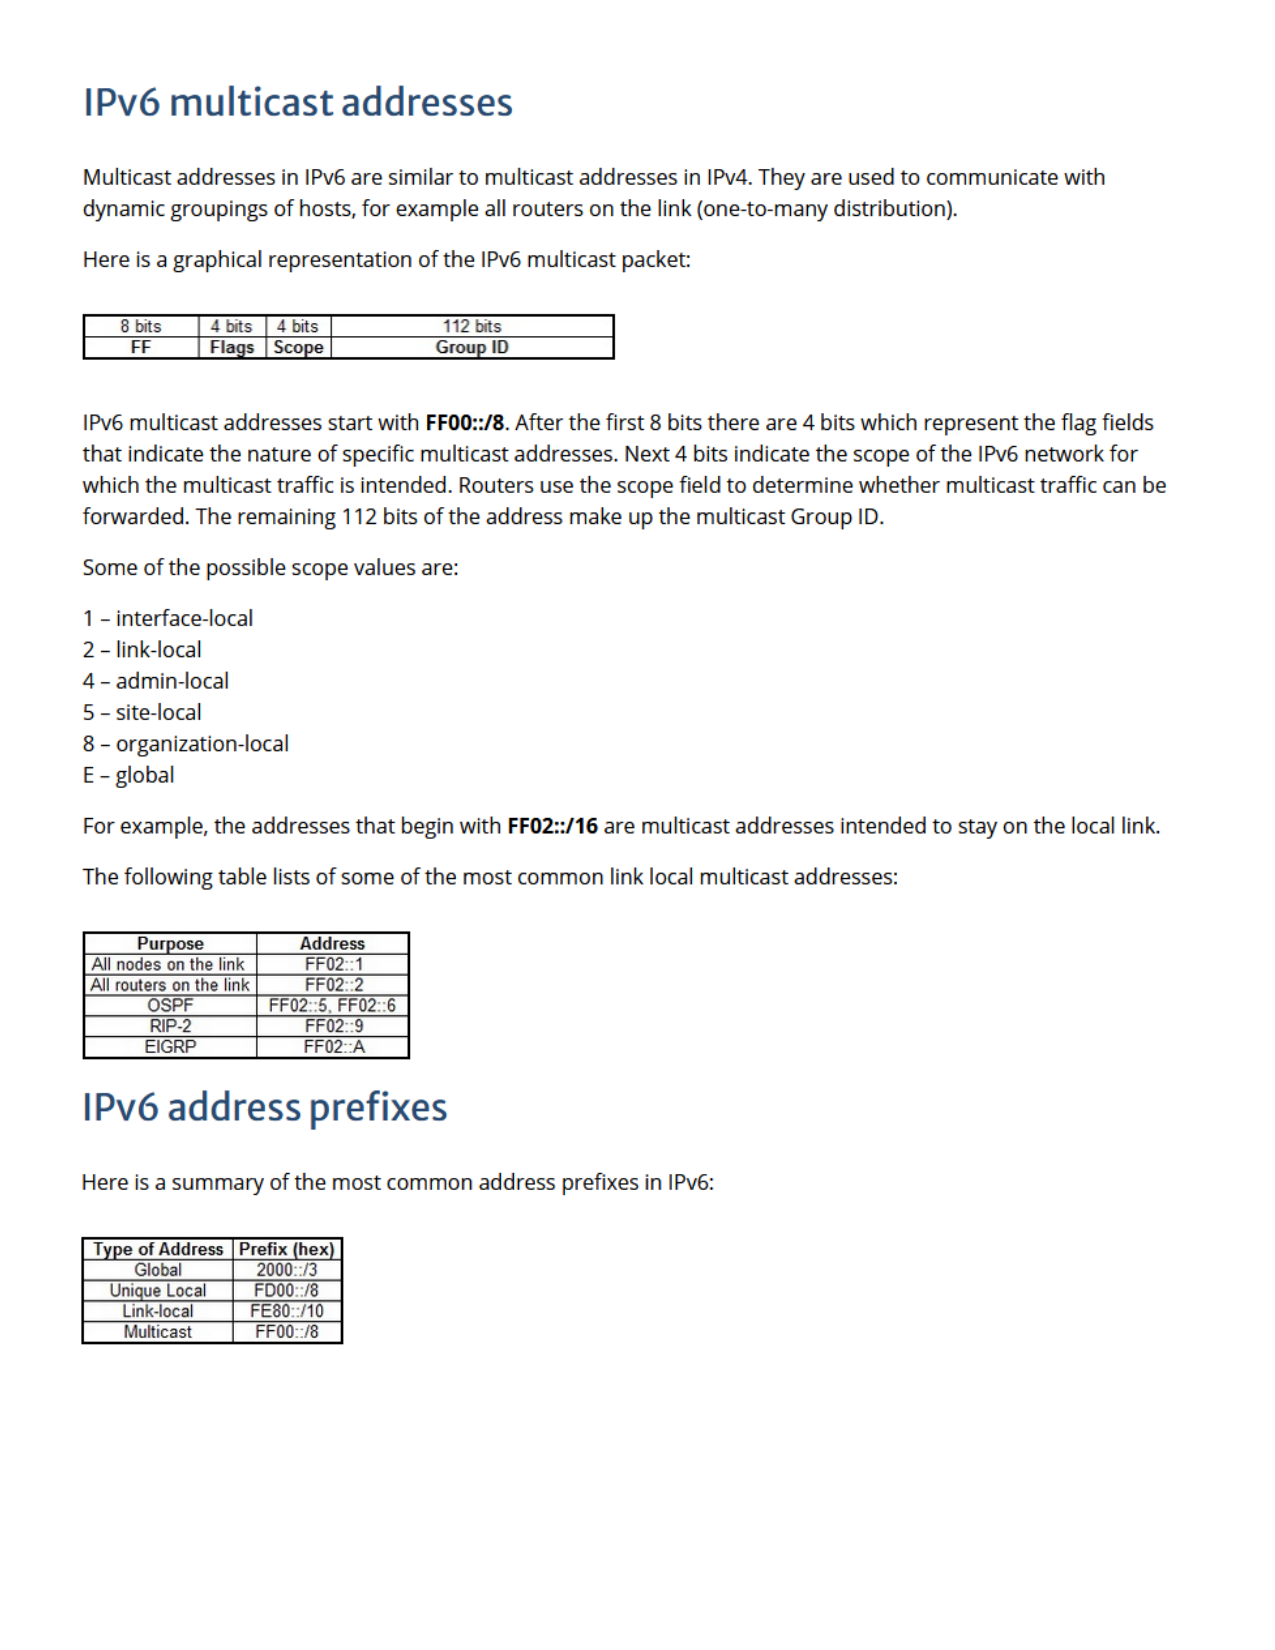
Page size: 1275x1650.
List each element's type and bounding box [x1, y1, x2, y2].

picture [75, 75, 1200, 1066]
picture [75, 1084, 1200, 1351]
